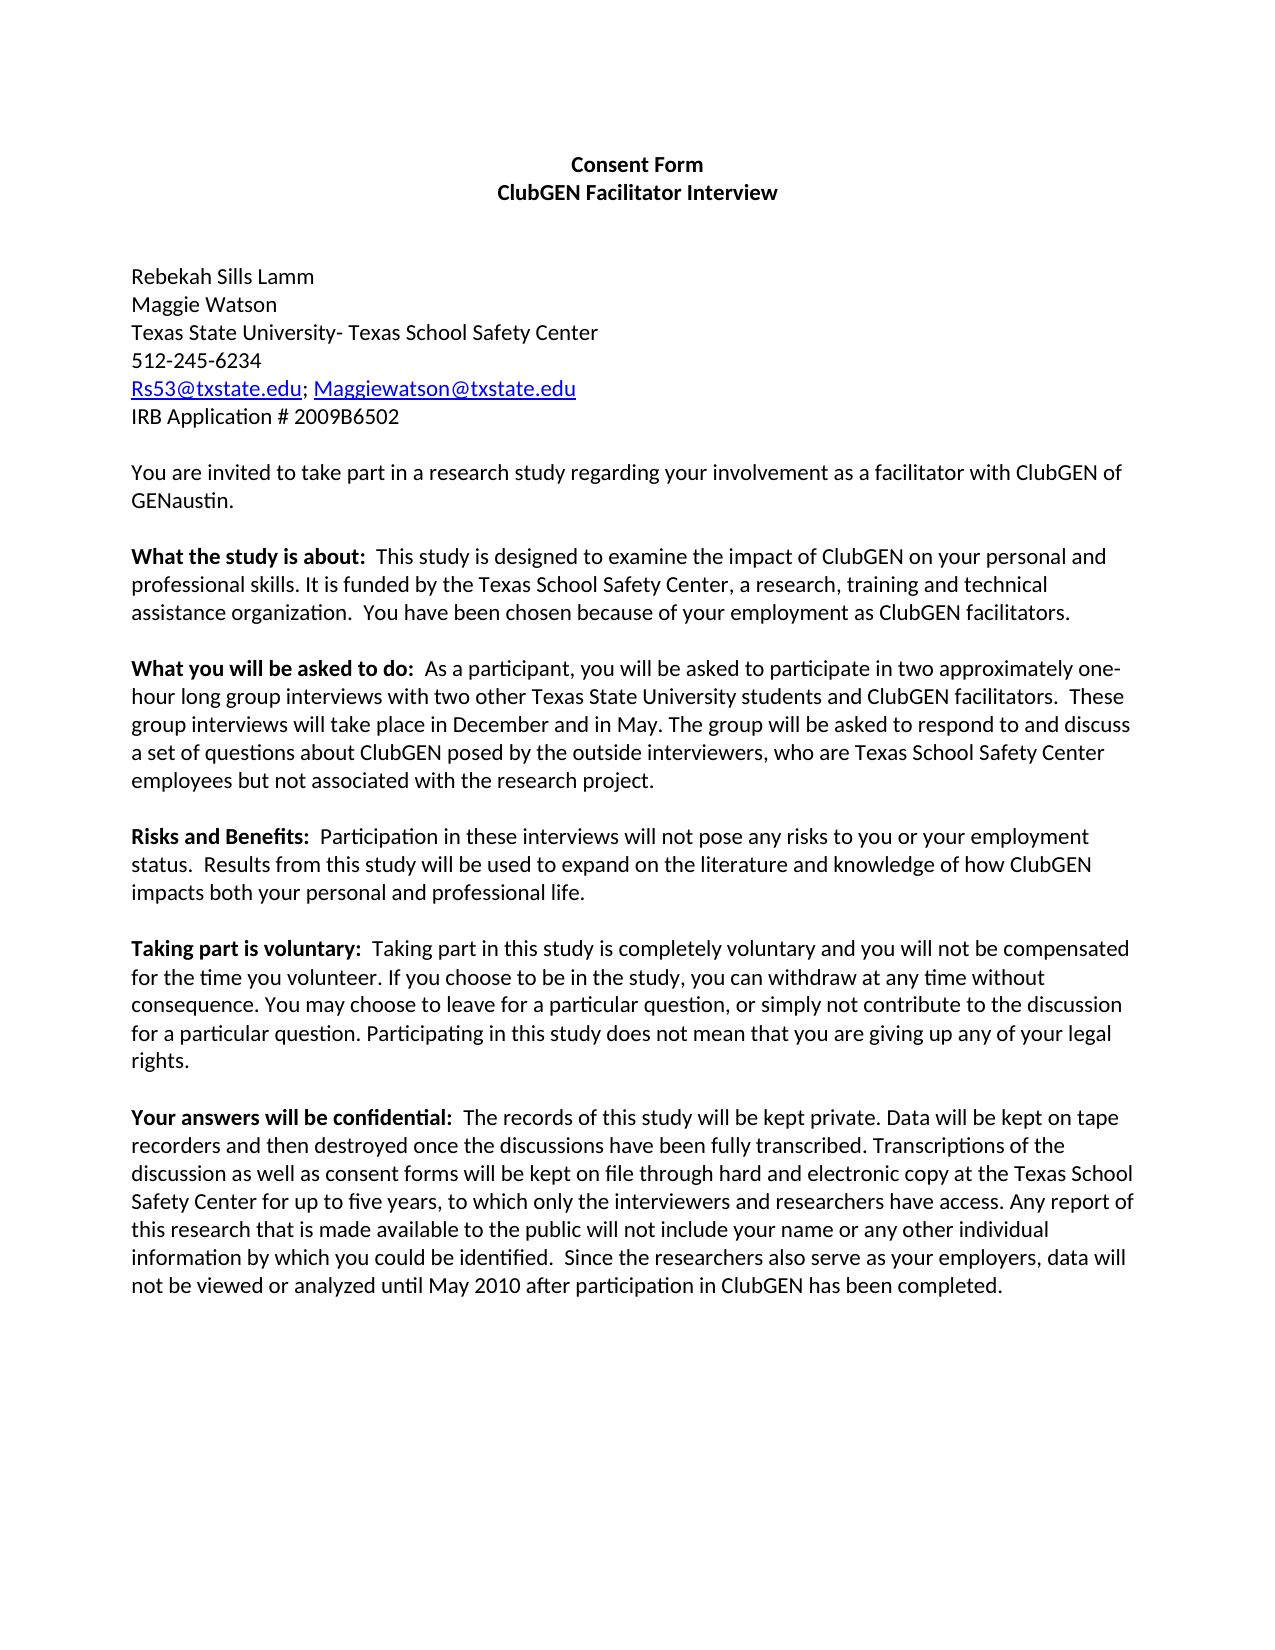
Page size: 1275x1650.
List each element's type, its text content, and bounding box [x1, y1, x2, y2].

text IRB Application # 2009B6502 [131, 402, 1144, 430]
text Consent Form [131, 150, 1144, 178]
text Rebekah Sills Lamm [131, 262, 1144, 290]
text Texas State University- Texas School Safety Center [131, 318, 1144, 346]
text Risks and Benefits: Participation in these interviews will not pose any risks to you or your employment status. Results from this study will be used to expand on the literature and knowledge of how ClubGEN impacts both your personal and professional life. [131, 822, 1144, 907]
text Your answers will be confidential: The records of this study will be kept private. Data will be kept on tape recorders and then destroyed once the discussions have been fully transcribed. Transcriptions of the discussion as well as consent forms will be kept on file through hard and electronic copy at the Texas School Safety Center for up to five years, to which only the interviewers and researchers have access. Any report of this research that is made available to the public will not include your name or any other individual information by which you could be identified. Since the researchers also serve as your employers, data will not be viewed or analyzed until May 2010 after participation in ClubGEN has been completed. [131, 1103, 1144, 1299]
text Taking part is voluntary: Taking part in this study is completely voluntary and you will not be compensated for the time you volunteer. If you choose to be in the study, you can withdraw at any time without consequence. You may choose to leave for a particular question, or simply not contribute to the discussion for a particular question. Participating in this study does not mean that you are giving up any of your legal rights. [131, 934, 1144, 1075]
text ClubGEN Facilitator Interview [131, 178, 1144, 206]
text Rs53@txstate.edu; Maggiewatson@txstate.edu [131, 374, 1144, 402]
text Maggie Watson [131, 290, 1144, 318]
text You are invited to take part in a research study regarding your involvement as a facilitator with ClubGEN of GENaustin. [131, 458, 1144, 514]
text What the study is about: This study is designed to examine the impact of ClubGEN on your personal and professional skills. It is funded by the Texas School Safety Center, a research, training and technical assistance organization. You have been chosen because of your employment as ClubGEN facilitators. [131, 542, 1144, 626]
text What you will be asked to do: As a participant, you will be asked to participate in two approximately one-hour long group interviews with two other Texas State University students and ClubGEN facilitators. These group interviews will take place in December and in May. The group will be asked to respond to and discuss a set of questions about ClubGEN posed by the outside interviewers, who are Texas School Safety Center employees but not associated with the research project. [131, 654, 1144, 794]
text 512-245-6234 [131, 346, 1144, 374]
